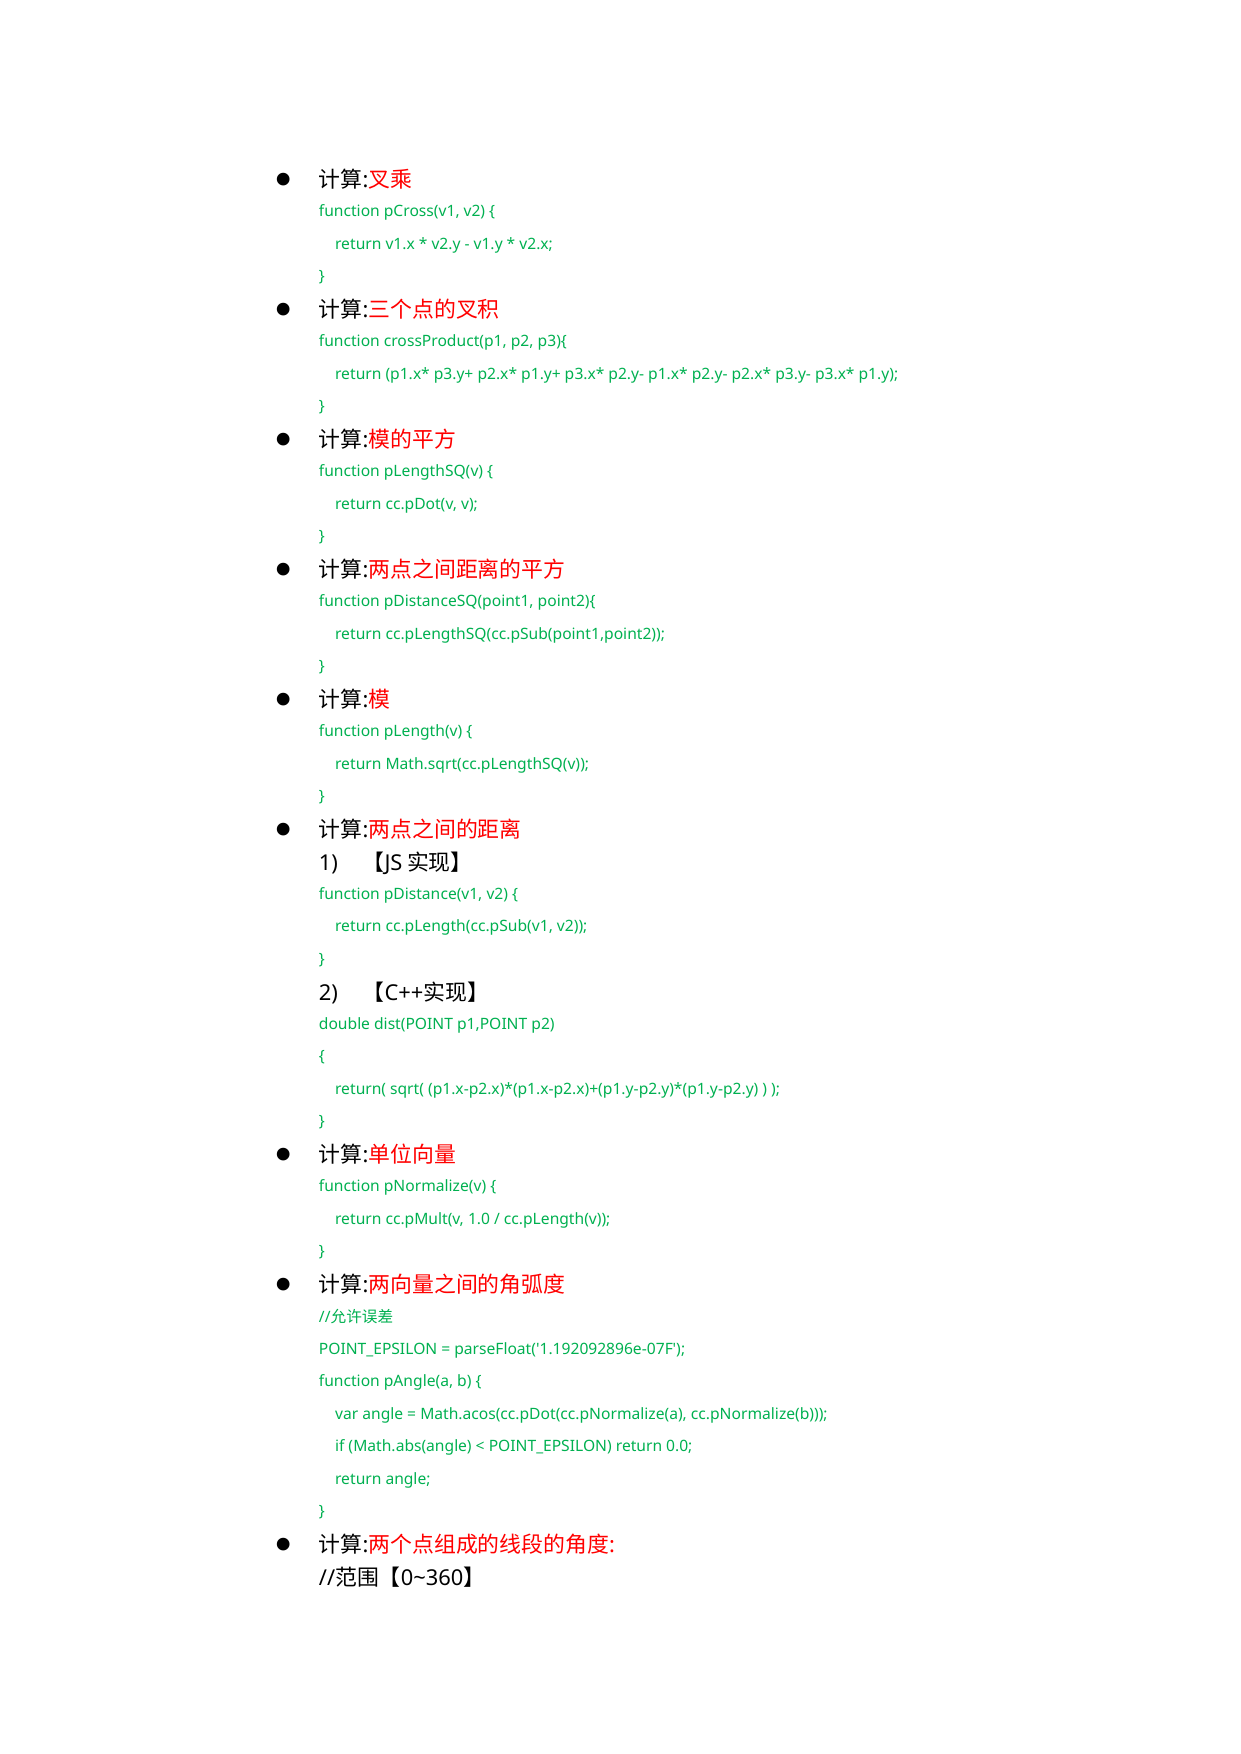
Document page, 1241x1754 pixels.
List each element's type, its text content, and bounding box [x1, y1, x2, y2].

list 计算:模 [275, 682, 1053, 714]
text return( sqrt( (p1.x-p2.x)*(p1.x-p2.x)+(p1.y-p2.y)*(p1.y-p2.y) ) ); [319, 1072, 1053, 1104]
text return cc.pLengthSQ(cc.pSub(point1,point2)); [319, 617, 1053, 649]
list 计算:单位向量 [275, 1137, 1053, 1169]
text } [319, 1104, 1053, 1137]
text } [319, 1234, 1053, 1267]
text function pLengthSQ(v) { [319, 454, 1053, 487]
text } [319, 259, 1053, 292]
text function pAngle(a, b) { [319, 1364, 1053, 1397]
text } [319, 779, 1053, 812]
list 计算:叉乘 [275, 162, 1053, 194]
list 计算:两个点组成的线段的角度: [275, 1527, 1053, 1559]
list 计算:模的平方 [275, 422, 1053, 454]
text function pCross(v1, v2) { [319, 194, 1053, 227]
text function pNormalize(v) { [319, 1169, 1053, 1202]
text function pLength(v) { [319, 714, 1053, 747]
text return cc.pMult(v, 1.0 / cc.pLength(v)); [319, 1202, 1053, 1234]
list 【JS实现】 [319, 844, 1053, 877]
text return cc.pDot(v, v); [319, 487, 1053, 519]
text POINT_EPSILON = parseFloat('1.192092896e-07F'); [319, 1332, 1053, 1364]
list 计算:三个点的叉积 [275, 292, 1053, 324]
list //范围【0~360】 [319, 1559, 1053, 1592]
text } [319, 389, 1053, 422]
text function pDistanceSQ(point1, point2){ [319, 584, 1053, 617]
list 计算:两点之间的距离 [275, 812, 1053, 844]
text if (Math.abs(angle) < POINT_EPSILON) return 0.0; [319, 1429, 1053, 1462]
text var angle = Math.acos(cc.pDot(cc.pNormalize(a), cc.pNormalize(b))); [319, 1397, 1053, 1429]
list 计算:两向量之间的角弧度 [275, 1267, 1053, 1299]
text //允许误差 [319, 1299, 1053, 1332]
text } [319, 942, 1053, 974]
list 【C++实现】 [319, 974, 1053, 1007]
text return (p1.x* p3.y+ p2.x* p1.y+ p3.x* p2.y- p1.x* p2.y- p2.x* p3.y- p3.x* p1.y); [319, 357, 1053, 389]
text } [319, 1494, 1053, 1527]
text } [319, 649, 1053, 682]
text return cc.pLength(cc.pSub(v1, v2)); [319, 909, 1053, 942]
text return v1.x * v2.y - v1.y * v2.x; [319, 227, 1053, 259]
text { [319, 1039, 1053, 1072]
text function pDistance(v1, v2) { [319, 877, 1053, 909]
text return angle; [319, 1462, 1053, 1494]
text return Math.sqrt(cc.pLengthSQ(v)); [319, 747, 1053, 779]
text double dist(POINT p1,POINT p2) [319, 1007, 1053, 1039]
list 计算:两点之间距离的平方 [275, 552, 1053, 584]
text function crossProduct(p1, p2, p3){ [319, 324, 1053, 357]
text } [319, 519, 1053, 552]
